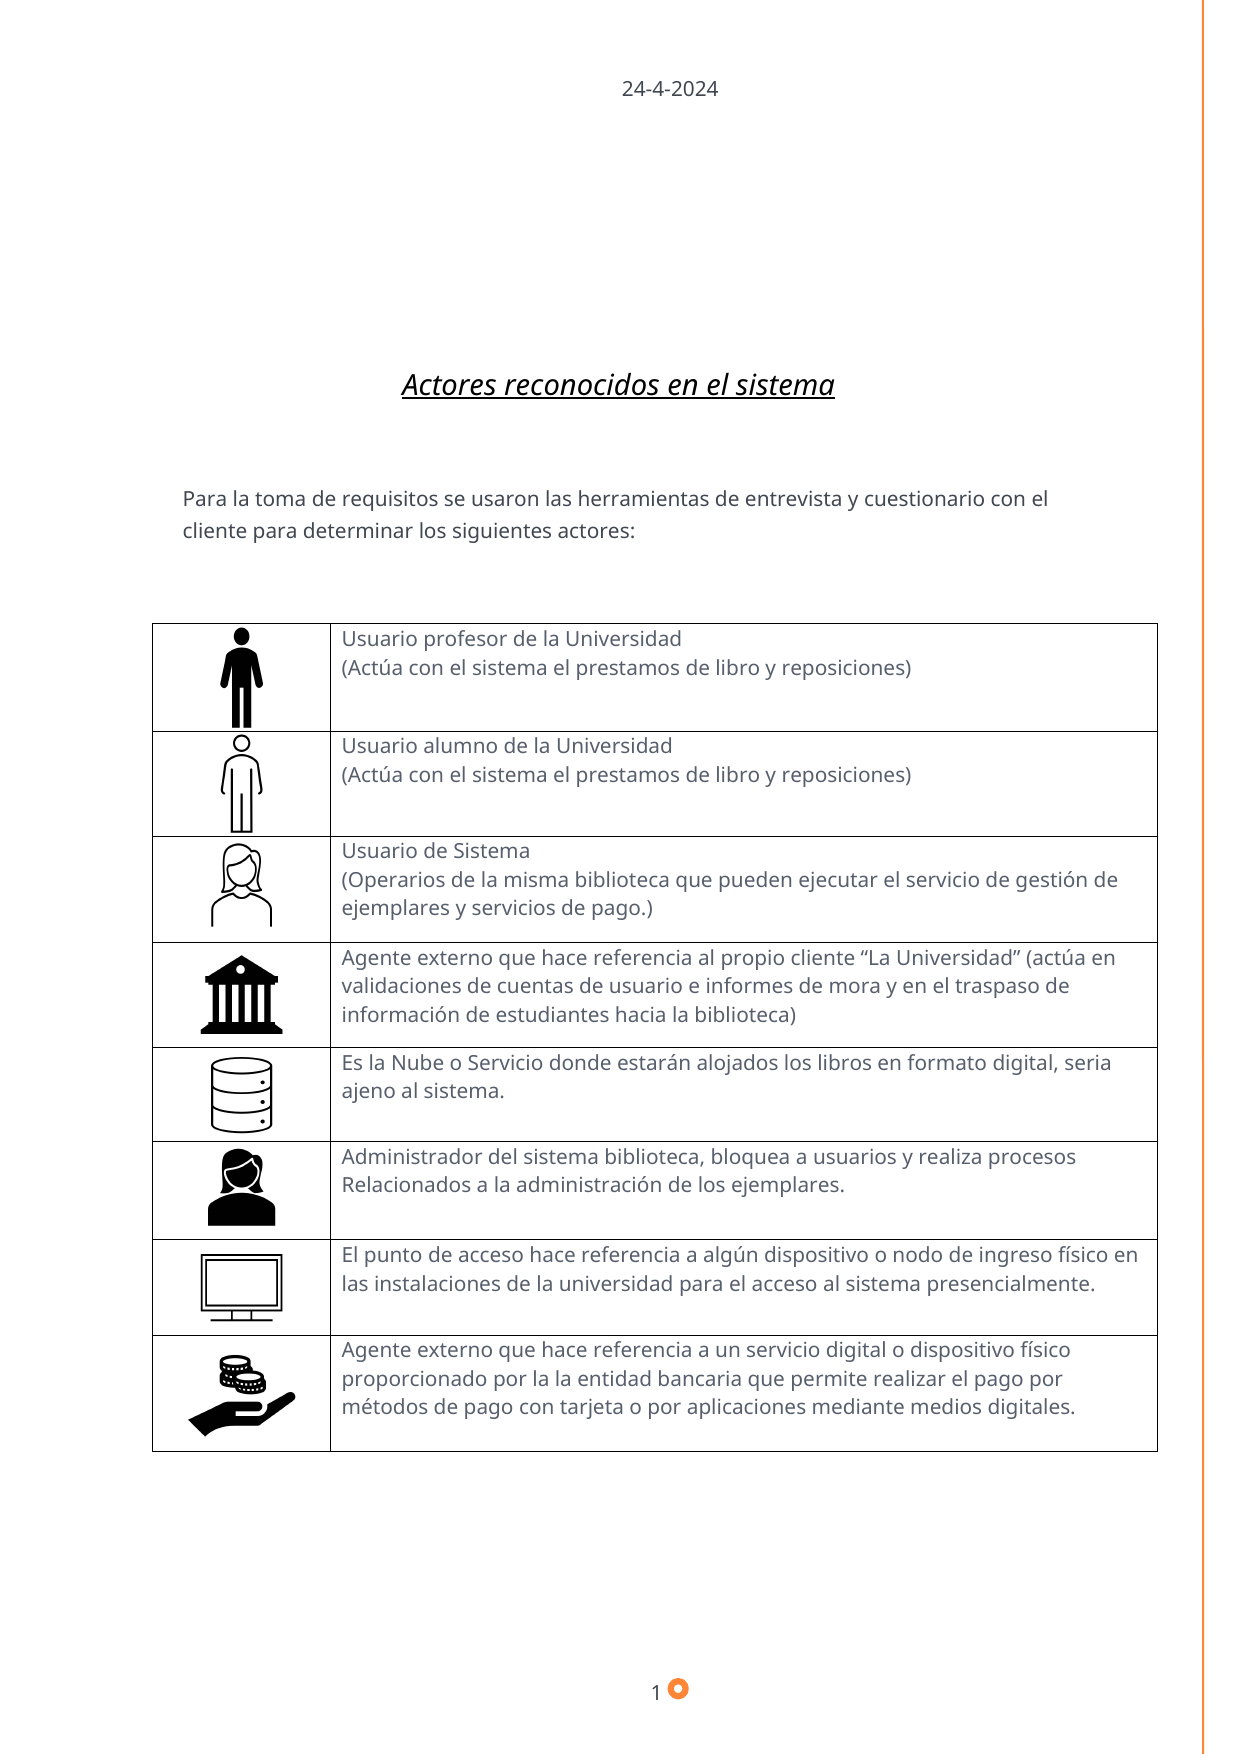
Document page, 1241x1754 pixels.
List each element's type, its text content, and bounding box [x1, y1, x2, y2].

table_cell [293, 943, 330, 1047]
table_cell Usuario de Sistema (Operarios de la misma biblioteca que pueden ejecutar el servicio de gestión de ejemplares y servicios de pago.) [331, 837, 1157, 942]
table_cell [153, 837, 196, 942]
table_cell [153, 1142, 191, 1239]
table_cell [292, 1142, 330, 1239]
table_cell [153, 1048, 191, 1141]
text Actores reconocidos en el sistema [182, 364, 1058, 403]
table_cell El punto de acceso hace referencia a algún dispositivo o nodo de ingreso físico en las instalaciones de la universidad para el acceso al sistema presencialmente. [331, 1240, 1157, 1334]
table_cell Agente externo que hace referencia al propio cliente “La Universidad” (actúa en validaciones de cuentas de usuario e informes de mora y en el traspaso de información de estudiantes hacia la biblioteca) [331, 943, 1157, 1047]
picture [191, 1048, 292, 1141]
picture [183, 1142, 299, 1451]
text Para la toma de requisitos se usaron las herramientas de entrevista y cuestionario con el cliente para determinar los siguientes actores: [182, 484, 1058, 545]
table_header Usuario profesor de la Universidad (Actúa con el sistema el prestamos de libro y reposiciones) [331, 624, 1157, 731]
table_cell [294, 732, 330, 836]
table_cell Usuario alumno de la Universidad (Actúa con el sistema el prestamos de libro y reposiciones) [331, 732, 1157, 836]
table_cell [287, 837, 330, 942]
picture [189, 624, 294, 1047]
table_cell [153, 732, 189, 836]
table_cell Agente externo que hace referencia a un servicio digital o dispositivo físico proporcionado por la la entidad bancaria que permite realizar el pago por métodos de pago con tarjeta o por aplicaciones mediante medios digitales. [331, 1336, 1157, 1451]
table_cell [153, 1240, 199, 1334]
table_cell [284, 1240, 330, 1334]
table_header [288, 624, 330, 731]
table_cell [292, 1048, 330, 1141]
table_cell Administrador del sistema biblioteca, bloquea a usuarios y realiza procesos Relacionados a la administración de los ejemplares. [331, 1142, 1157, 1239]
table_cell Es la Nube o Servicio donde estarán alojados los libros en formato digital, seria ajeno al sistema. [331, 1048, 1157, 1141]
table_cell [153, 1336, 183, 1451]
table_header [153, 624, 195, 731]
table_cell [299, 1336, 330, 1451]
table_cell [153, 943, 190, 1047]
